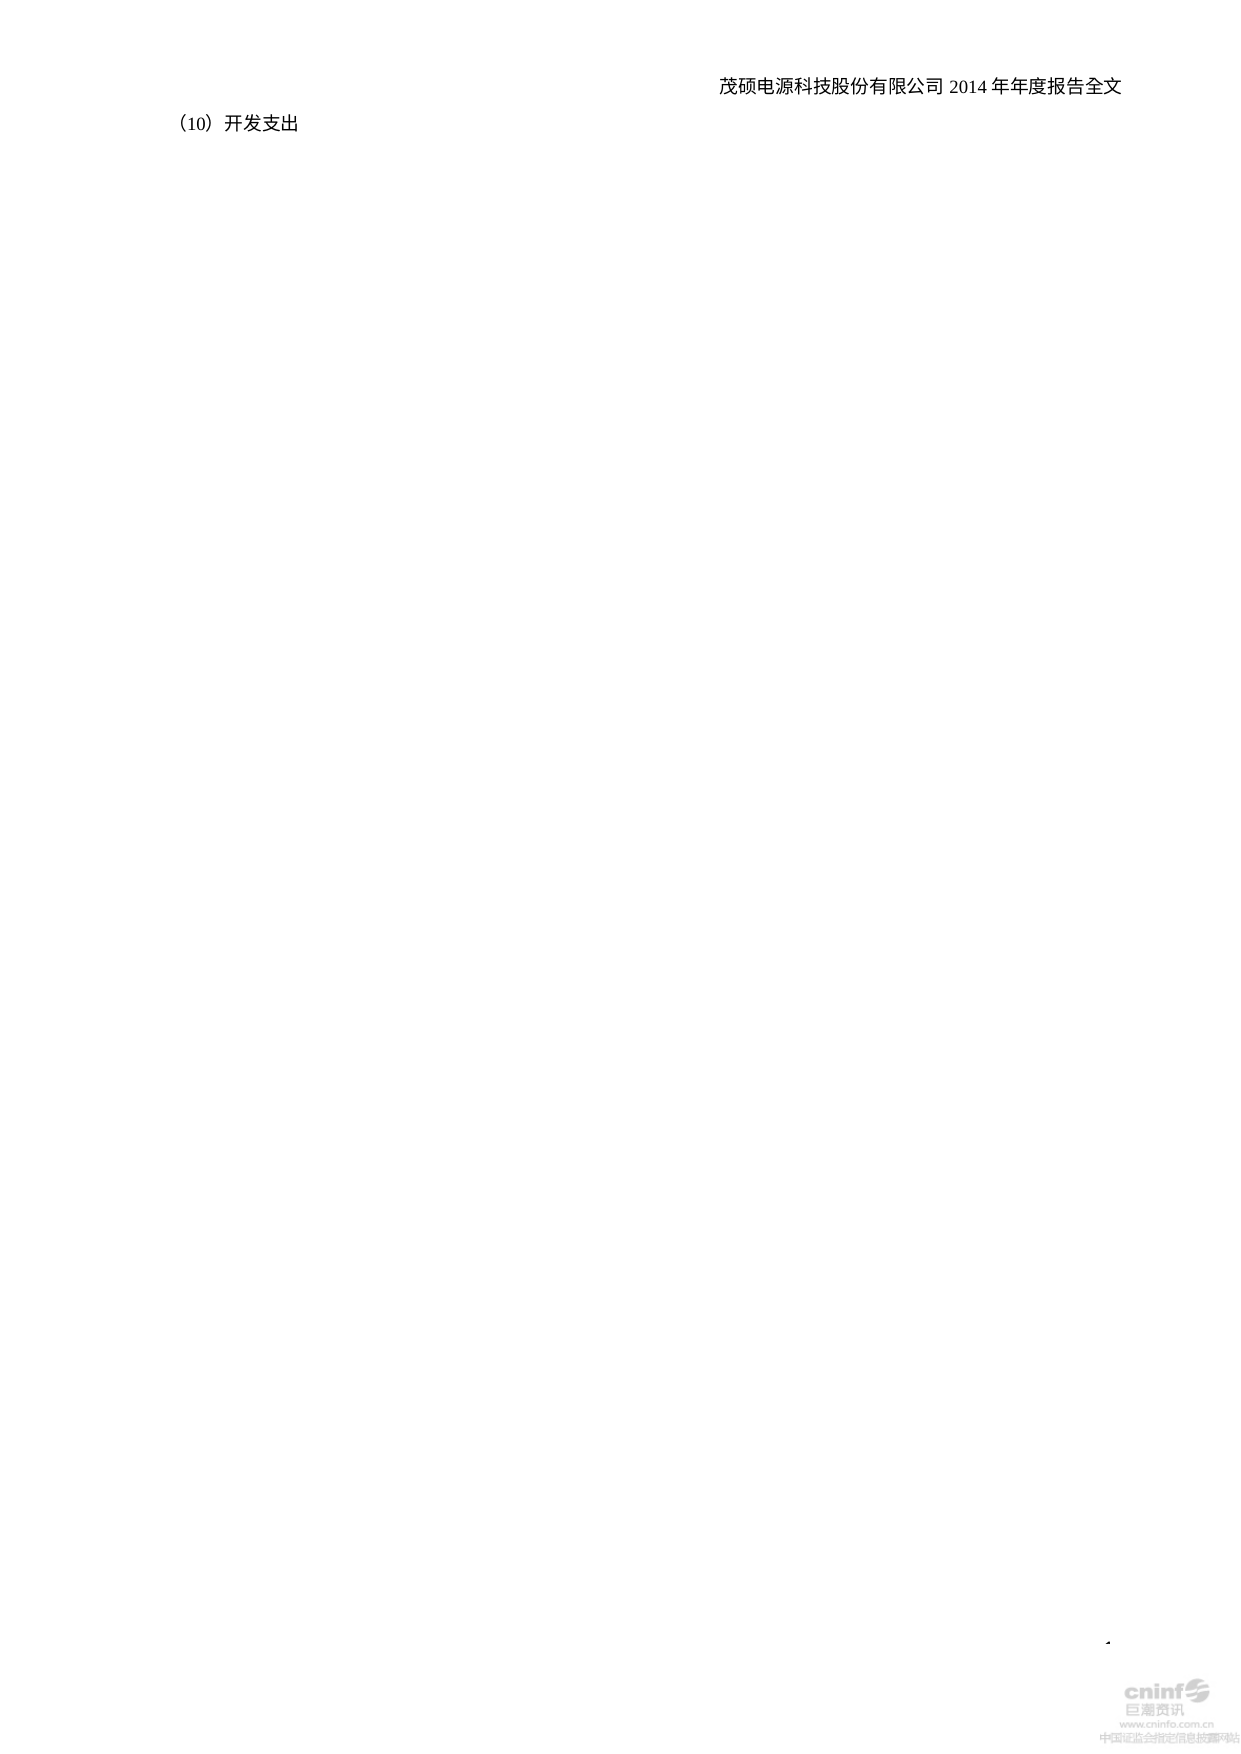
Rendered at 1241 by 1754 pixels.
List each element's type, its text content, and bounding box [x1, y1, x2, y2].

picture [1099, 1673, 1241, 1754]
text （10）开发支出 [168, 110, 1240, 136]
